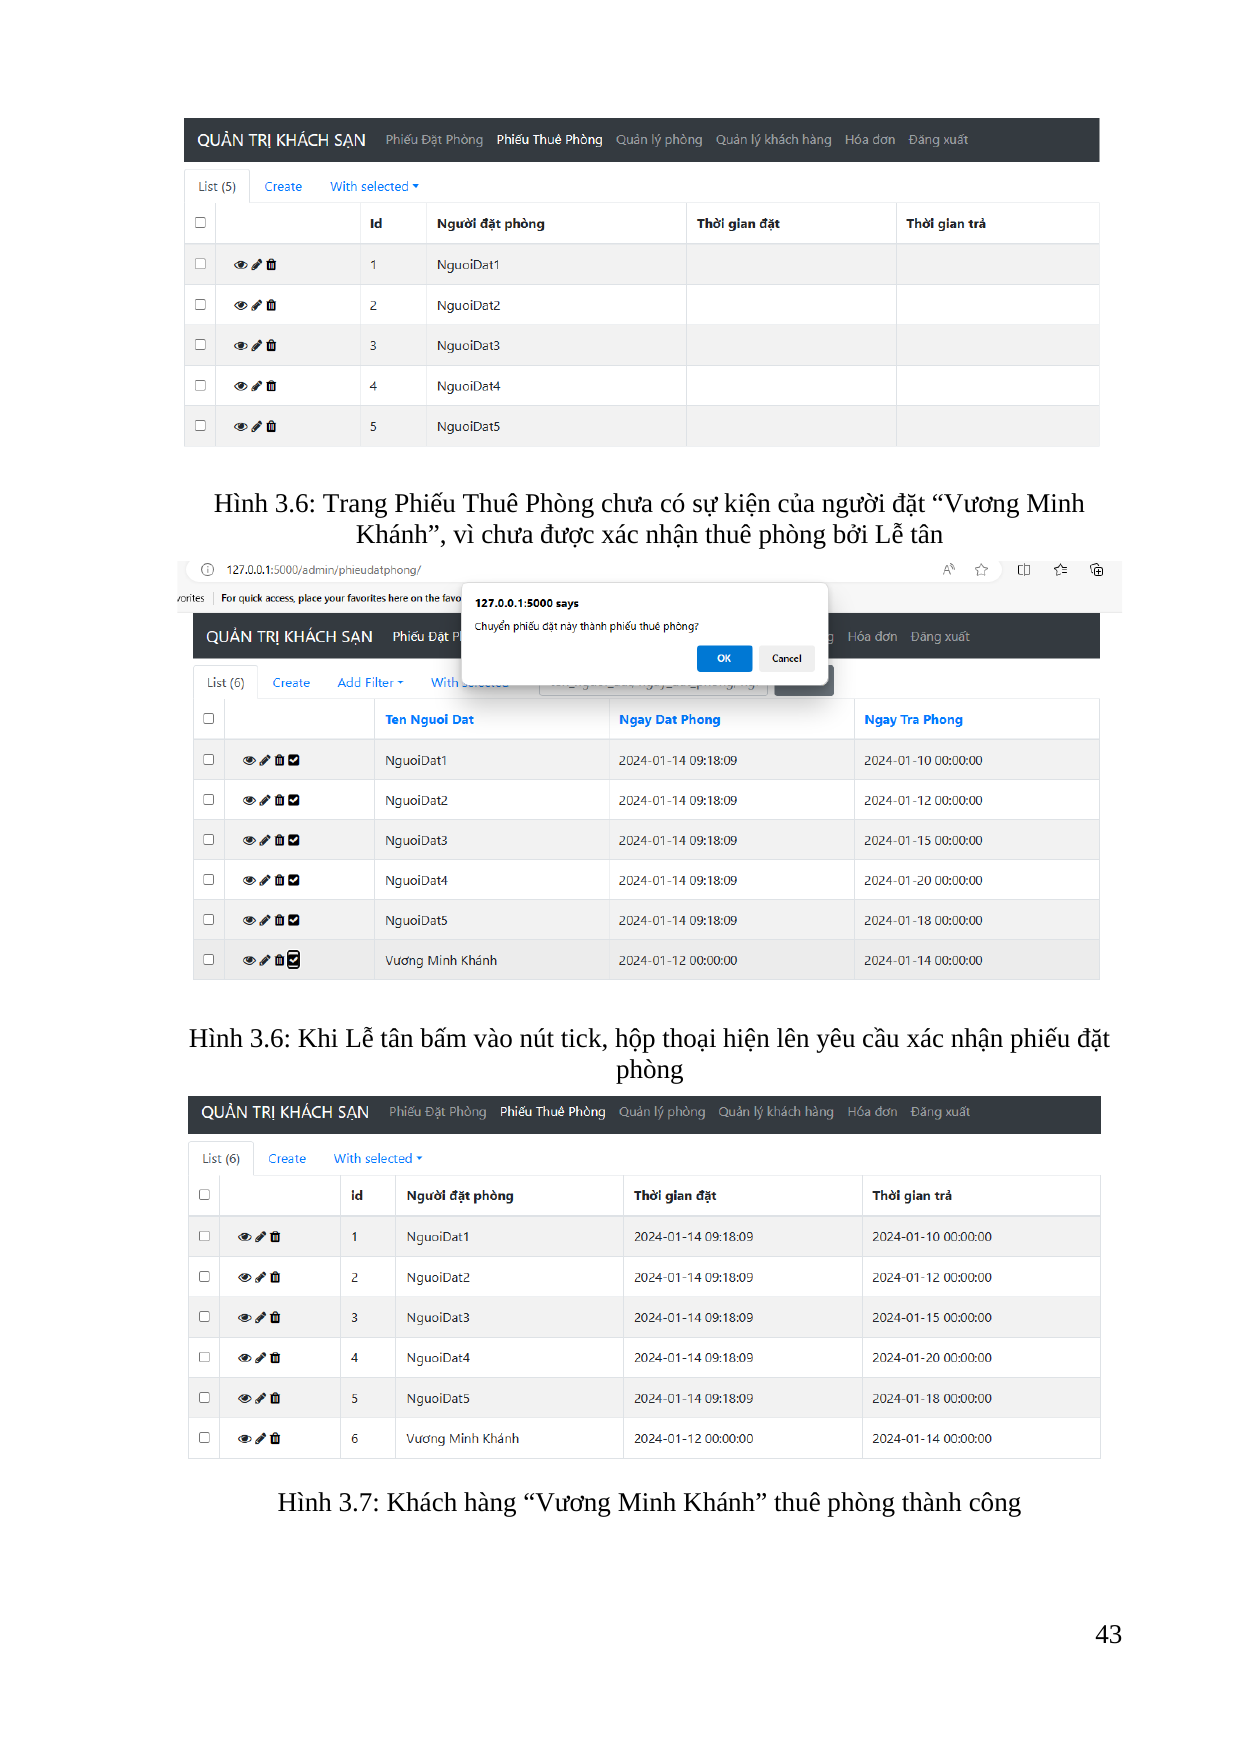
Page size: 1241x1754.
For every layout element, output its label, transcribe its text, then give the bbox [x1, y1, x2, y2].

text Hình 3.7: Khách hàng “Vương Minh Khánh” thuê phòng thành công [177, 1486, 1122, 1518]
text Hình 3.6: Khi Lễ tân bấm vào nút tick, hộp thoại hiện lên yêu cầu xác nhận phiếu đặt phòng [177, 1022, 1122, 1084]
text Hình 3.6: Trang Phiếu Thuê Phòng chưa có sự kiện của người đặt “Vương Minh Khánh”, vì chưa được xác nhận thuê phòng bởi Lễ tân [177, 487, 1122, 549]
picture [177, 118, 1123, 475]
picture [177, 561, 1123, 1010]
picture [177, 1096, 1123, 1474]
